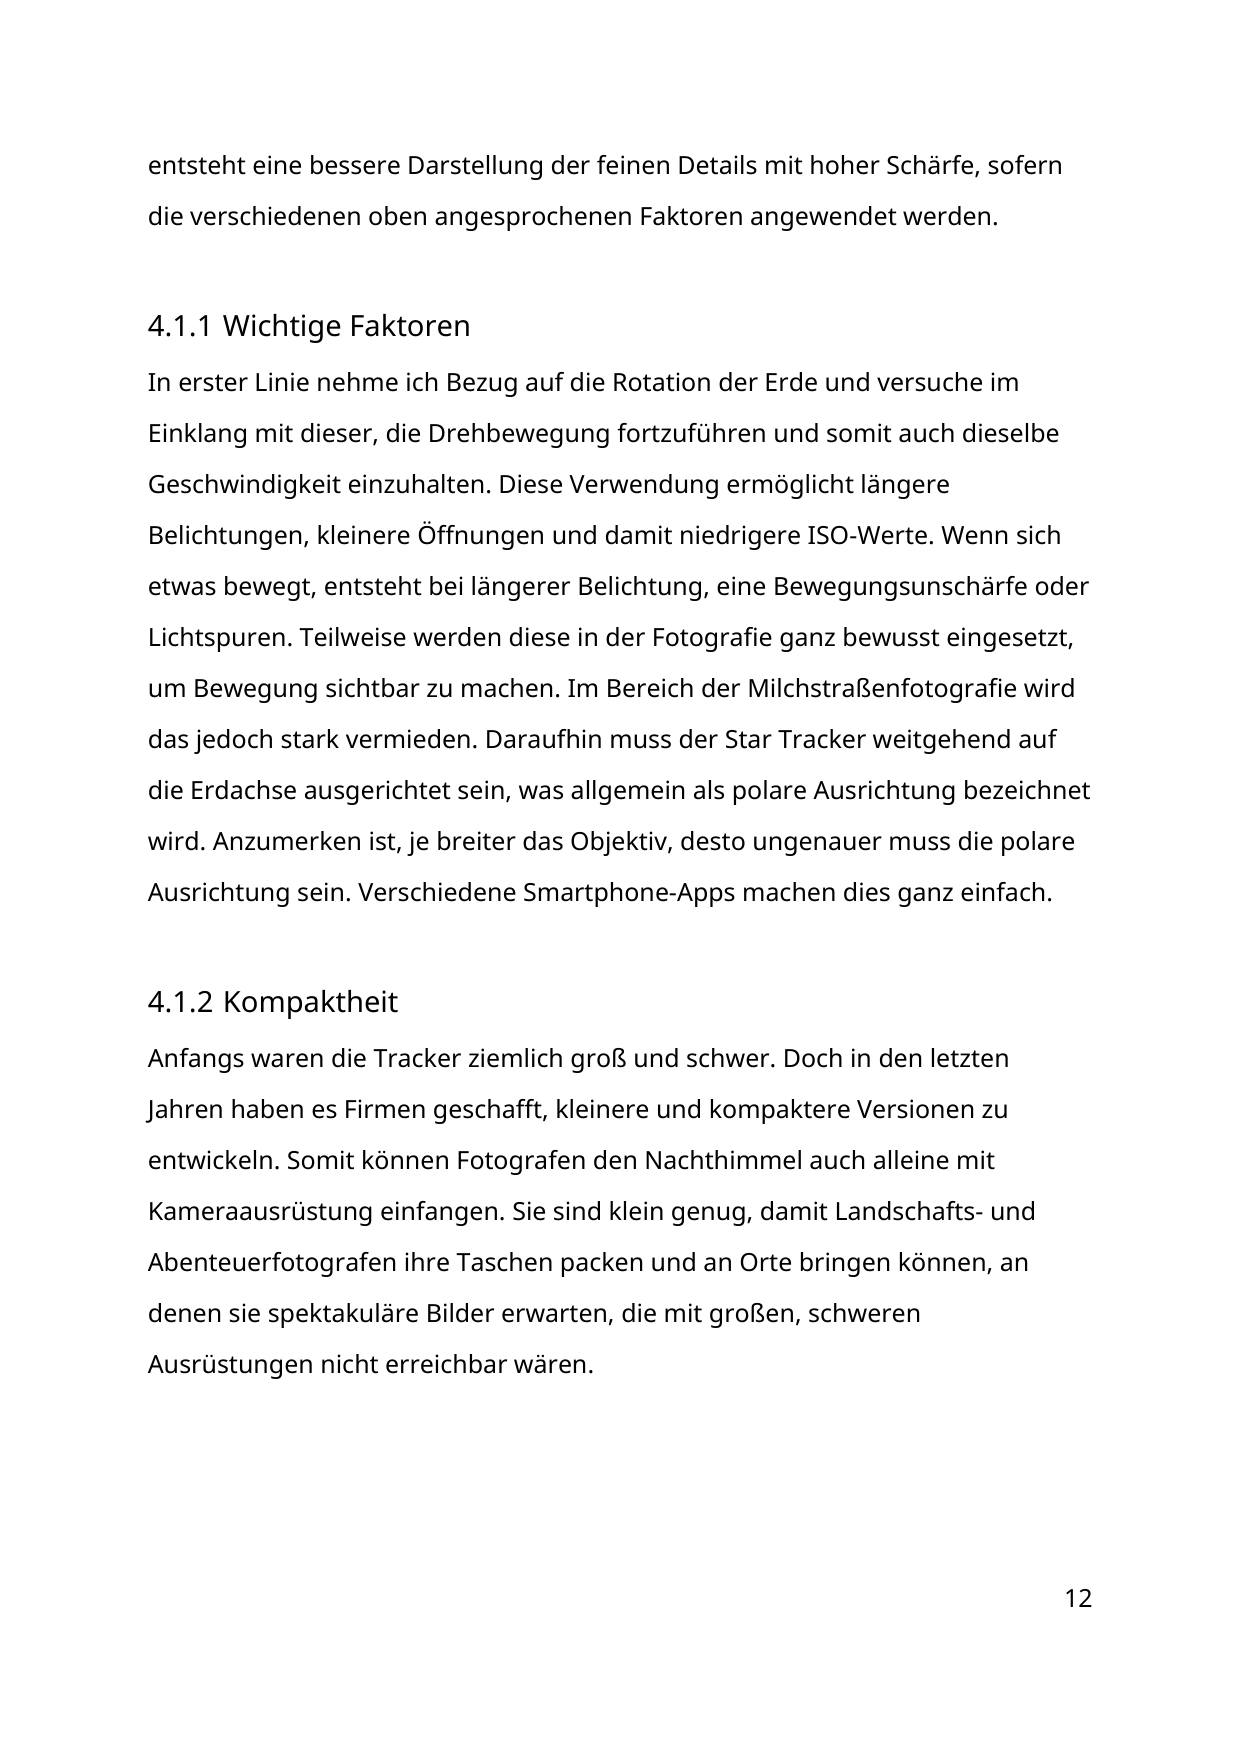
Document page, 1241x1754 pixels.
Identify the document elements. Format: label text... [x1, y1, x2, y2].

subtitle Kompaktheit [148, 981, 1093, 1021]
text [148, 148, 1093, 233]
text Anfangs waren die Tracker ziemlich groß und schwer. Doch in den letzten Jahren haben es Firmen geschafft, kleinere und kompaktere Versionen zu entwickeln. Somit können Fotografen den Nachthimmel auch alleine mit Kameraausrüstung einfangen. Sie sind klein genug, damit Landschafts- und Abenteuerfotografen ihre Taschen packen und an Orte bringen können, an denen sie spektakuläre Bilder erwarten, die mit großen, schweren Ausrüstungen nicht erreichbar wären. [148, 1041, 1093, 1381]
text In erster Linie nehme ich Bezug auf die Rotation der Erde und versuche im Einklang mit dieser, die Drehbewegung fortzuführen und somit auch dieselbe Geschwindigkeit einzuhalten. Diese Verwendung ermöglicht längere Belichtungen, kleinere Öffnungen und damit niedrigere ISO-Werte. Wenn sich etwas bewegt, entsteht bei längerer Belichtung, eine Bewegungsunschärfe oder Lichtspuren. Teilweise werden diese in der Fotografie ganz bewusst eingesetzt, um Bewegung sichtbar zu machen. Im Bereich der Milchstraßenfotografie wird das jedoch stark vermieden. Daraufhin muss der Star Tracker weitgehend auf die Erdachse ausgerichtet sein, was allgemein als polare Ausrichtung bezeichnet wird. Anzumerken ist, je breiter das Objektiv, desto ungenauer muss die polare Ausrichtung sein. Verschiedene Smartphone-Apps machen dies ganz einfach. [148, 364, 1093, 909]
subtitle Wichtige Faktoren [148, 305, 1093, 344]
